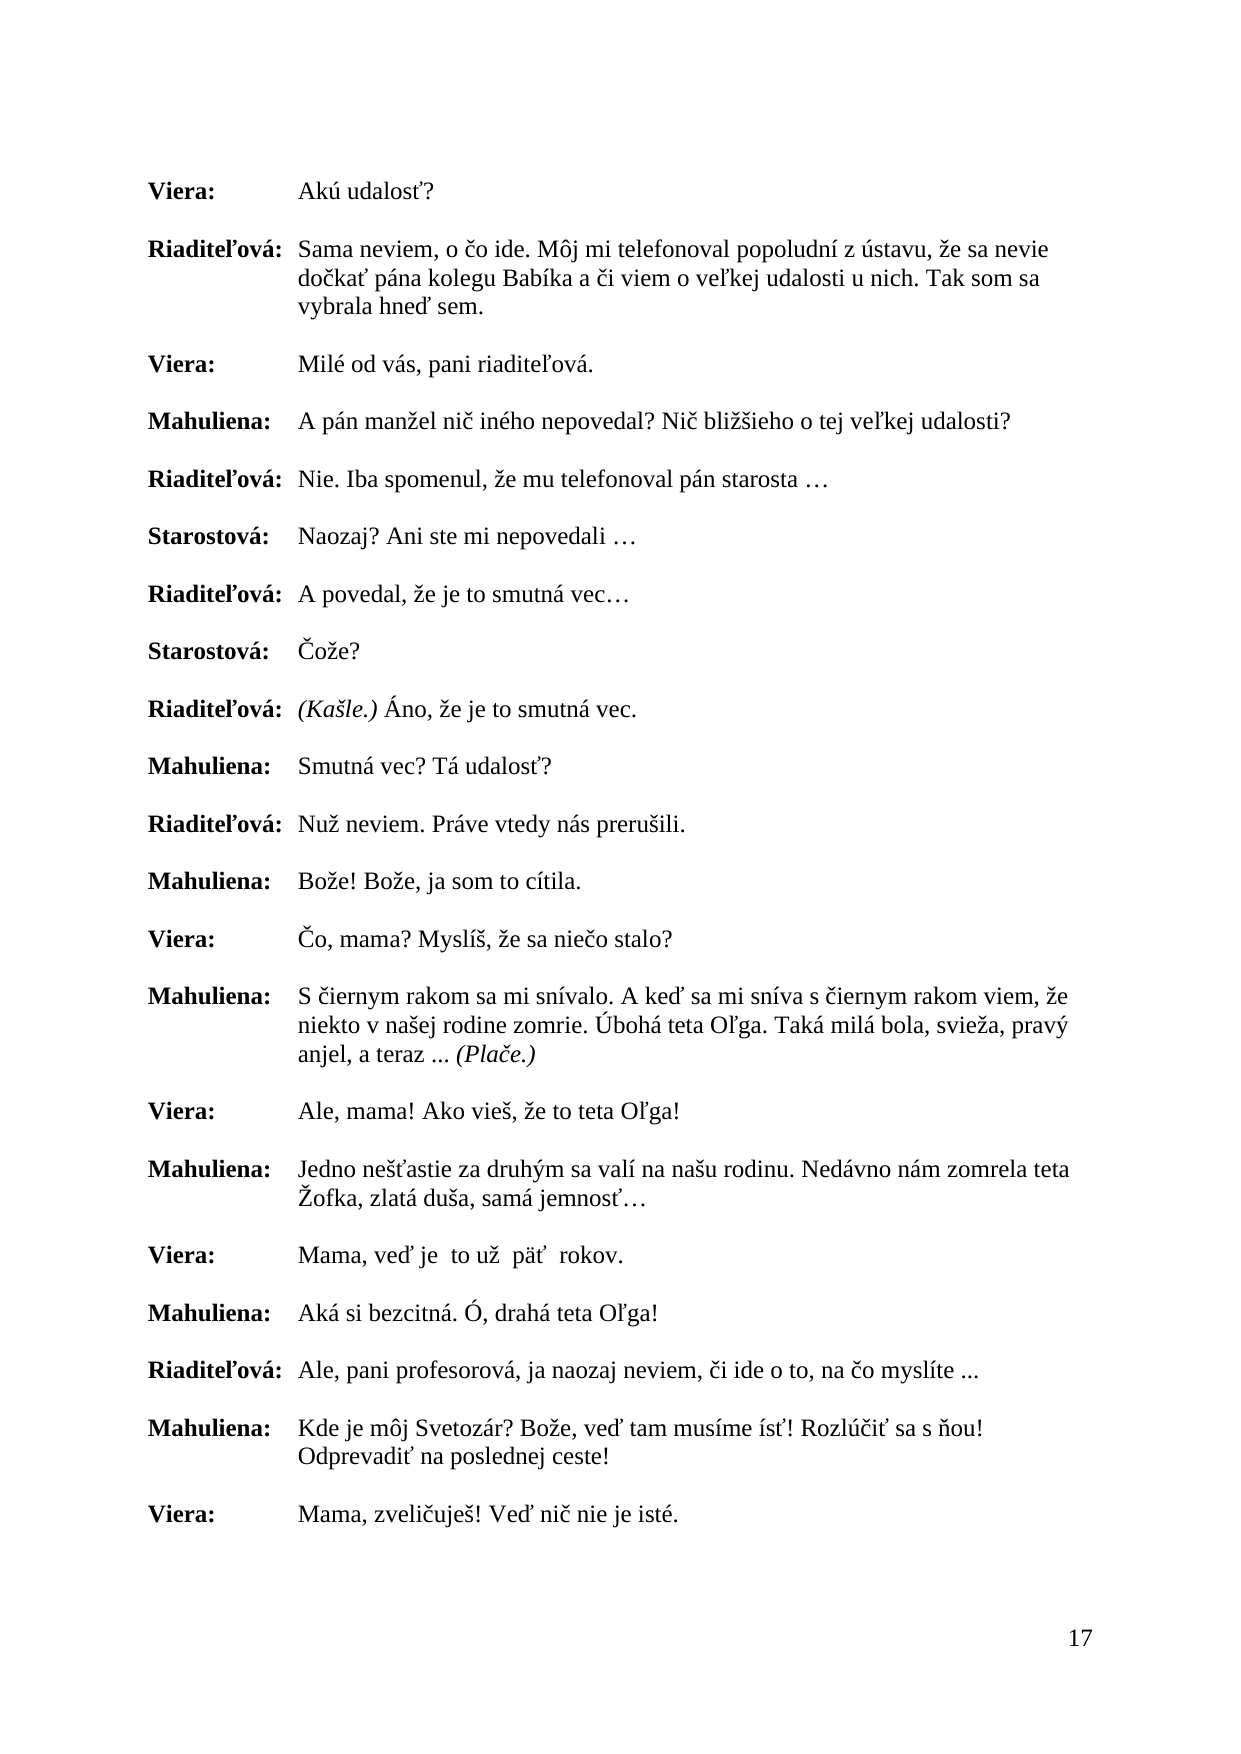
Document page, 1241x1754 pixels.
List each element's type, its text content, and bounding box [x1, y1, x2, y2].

text Mahuliena: Aká si bezcitná. Ó, drahá teta Oľga! [148, 1298, 1093, 1326]
text Viera: Milé od vás, pani riaditeľová. [148, 349, 1093, 378]
text Riaditeľová: Nuž neviem. Práve vtedy nás prerušili. [148, 809, 1093, 838]
text Riaditeľová: A povedal, že je to smutná vec… [148, 579, 1093, 608]
text Mahuliena: Smutná vec? Tá udalosť? [148, 751, 1093, 780]
text Riaditeľová: Ale, pani profesorová, ja naozaj neviem, či ide o to, na čo myslíte ... [148, 1355, 1093, 1384]
text Mahuliena: S čiernym rakom sa mi snívalo. A keď sa mi sníva s čiernym rakom viem, že niekto v našej rodine zomrie. Úbohá teta Oľga. Taká milá bola, svieža, pravý anjel, a teraz ... (Plače.) [148, 981, 1093, 1068]
text Mahuliena: A pán manžel nič iného nepovedal? Nič bližšieho o tej veľkej udalosti? [148, 406, 1093, 435]
text Starostová: Naozaj? Ani ste mi nepovedali … [148, 521, 1093, 550]
text Viera: Mama, veď je to už päť rokov. [148, 1240, 1093, 1269]
text Viera: Čo, mama? Myslíš, že sa niečo stalo? [148, 924, 1093, 953]
text Riaditeľová: Nie. Iba spomenul, že mu telefonoval pán starosta … [148, 464, 1093, 493]
text Mahuliena: Jedno nešťastie za druhým sa valí na našu rodinu. Nedávno nám zomrela teta Žofka, zlatá duša, samá jemnosť… [148, 1154, 1093, 1211]
text Riaditeľová: (Kašle.) Áno, že je to smutná vec. [148, 694, 1093, 723]
text Riaditeľová: Sama neviem, o čo ide. Môj mi telefonoval popoludní z ústavu, že sa nevie dočkať pána kolegu Babíka a či viem o veľkej udalosti u nich. Tak som sa vybrala hneď sem. [148, 234, 1093, 320]
text Mahuliena: Bože! Bože, ja som to cítila. [148, 866, 1093, 895]
text Viera: Mama, zveličuješ! Veď nič nie je isté. [148, 1499, 1093, 1528]
text Mahuliena: Kde je môj Svetozár? Bože, veď tam musíme ísť! Rozlúčiť sa s ňou! Odprevadiť na poslednej ceste! [148, 1413, 1093, 1470]
text Starostová: Čože? [148, 636, 1093, 665]
text Viera: Akú udalosť? [148, 176, 1093, 205]
text Viera: Ale, mama! Ako vieš, že to teta Oľga! [148, 1096, 1093, 1125]
